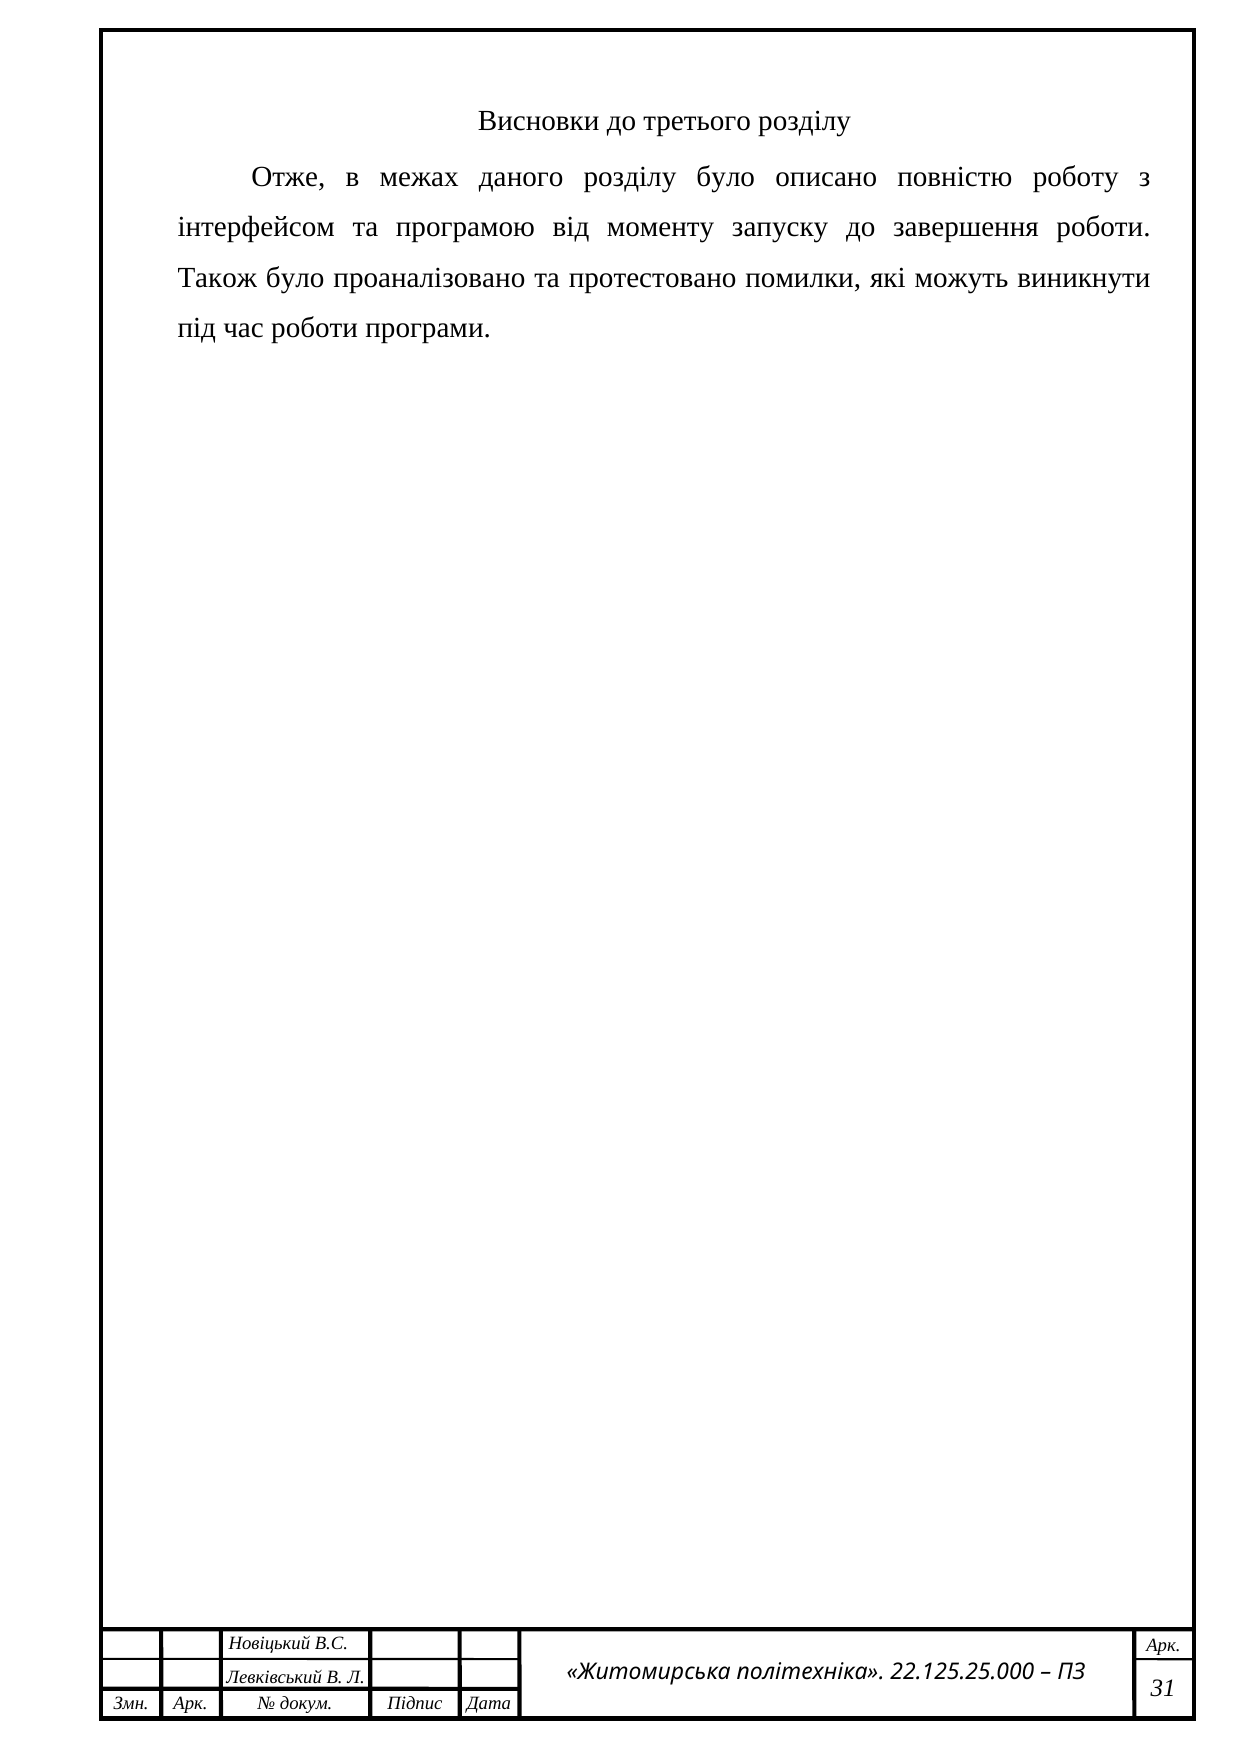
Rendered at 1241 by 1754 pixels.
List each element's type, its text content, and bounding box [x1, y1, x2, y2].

subtitle Висновки до третього розділу [177, 103, 1152, 136]
text Отже, в межах даного розділу було описано повністю роботу з інтерфейсом та програмою від моменту запуску до завершення роботи. Також було проаналізовано та протестовано помилки, які можуть виникнути під час роботи програми. [177, 159, 1152, 344]
